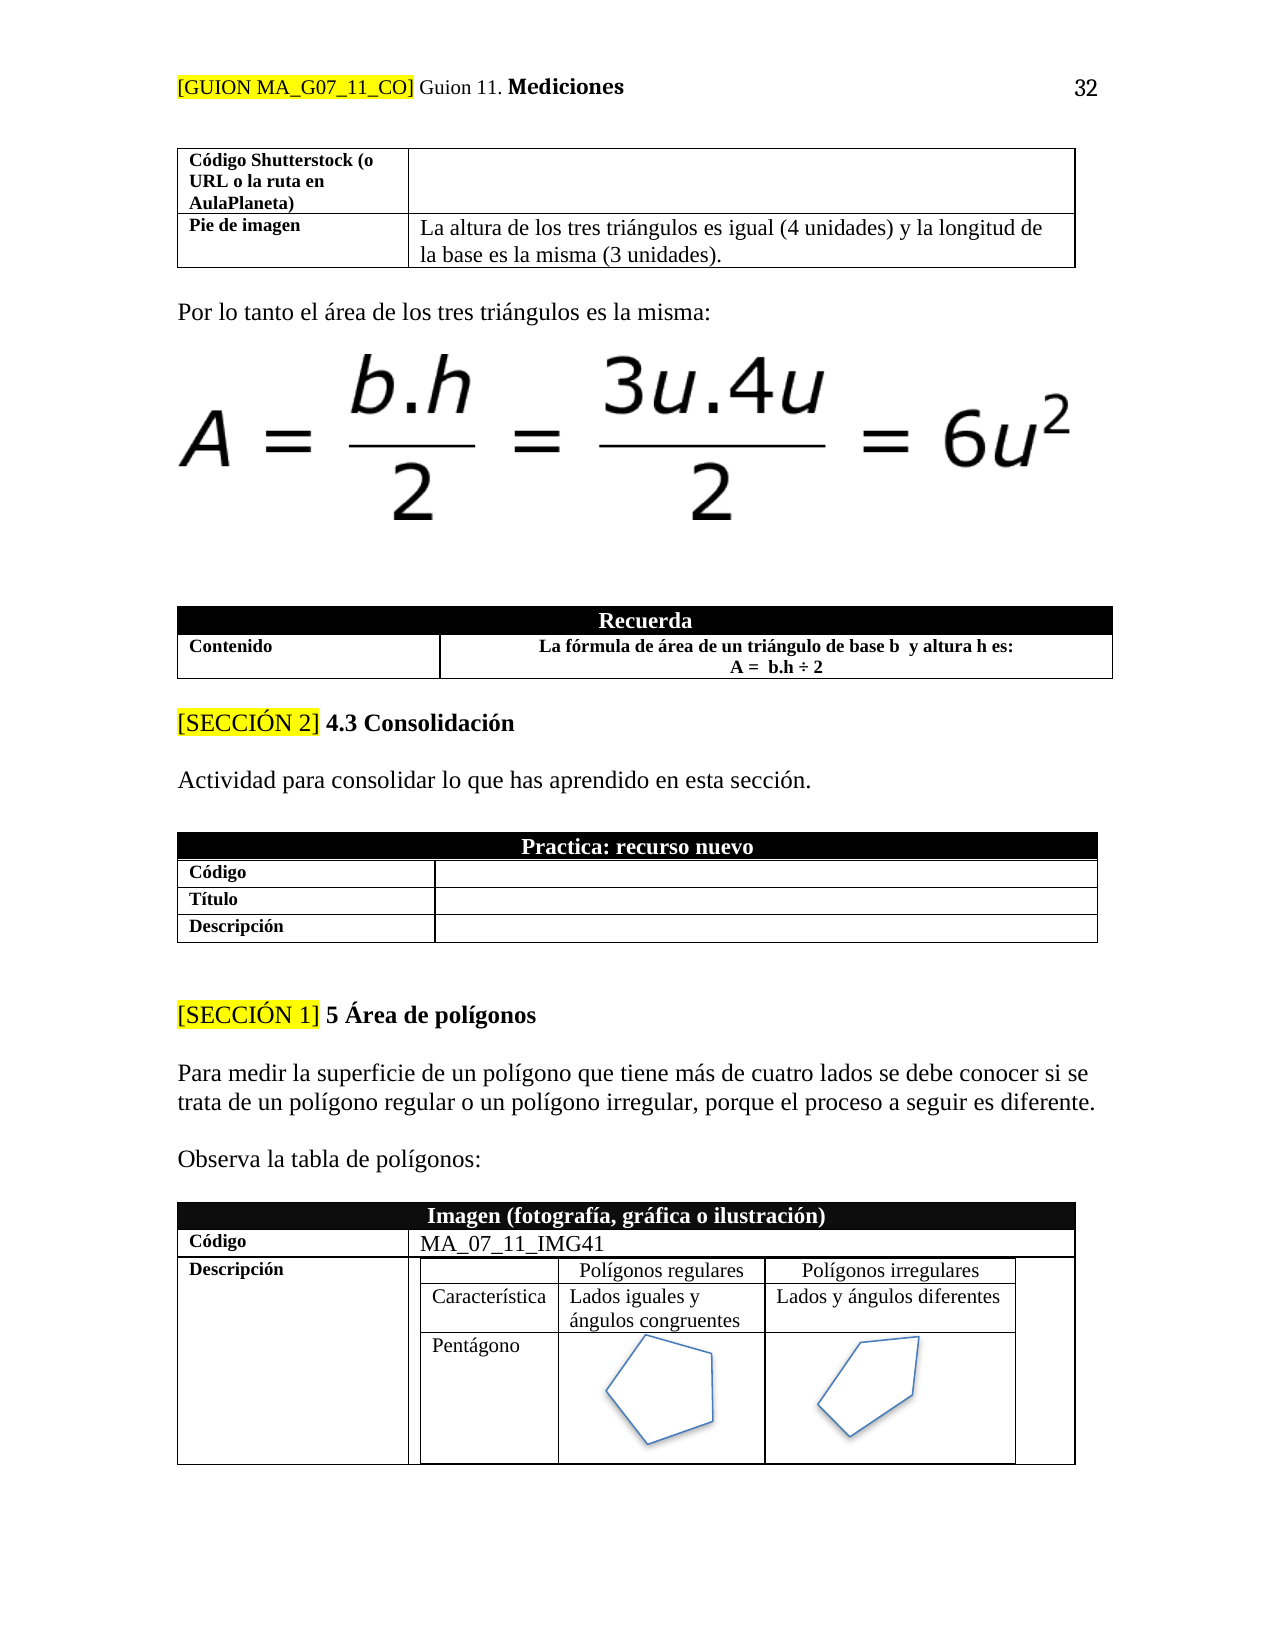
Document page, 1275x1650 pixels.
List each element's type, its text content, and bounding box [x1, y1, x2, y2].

table_cell [766, 1259, 1015, 1283]
table_cell Código [178, 861, 434, 887]
table_cell [559, 1333, 764, 1463]
table_cell [409, 1258, 420, 1464]
table_cell [436, 888, 1097, 914]
text [SECCIÓN 1] 5 Área de polígonos [319, 1000, 1098, 1029]
text Observa la tabla de polígonos: [177, 1144, 1098, 1173]
table_cell [409, 149, 1074, 213]
table_header Imagen (fotografía, gráfica o ilustración) [178, 1203, 1074, 1229]
table_cell Pie de imagen [178, 214, 408, 267]
text Por lo tanto el área de los tres triángulos es la misma: [177, 297, 1098, 326]
table_cell Contenido [178, 635, 439, 678]
table_cell [559, 1284, 569, 1332]
table_cell [766, 1333, 1015, 1463]
table_cell [700, 1284, 764, 1332]
table_cell Descripción [178, 915, 434, 942]
table_cell Descripción [178, 1258, 408, 1464]
table_cell La fórmula de área de un triángulo de base b y altura h es: A = b.h ÷ 2 [441, 635, 1112, 678]
picture [177, 354, 1070, 520]
table_cell [436, 915, 1097, 942]
table_cell [421, 1284, 558, 1332]
text Actividad para consolidar lo que has aprendido en esta sección. [177, 765, 1098, 794]
table_cell [559, 1259, 764, 1283]
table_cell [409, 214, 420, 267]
table_cell MA_07_11_IMG41 [409, 1230, 1074, 1256]
text Para medir la superficie de un polígono que tiene más de cuatro lados se debe conocer si se trata de un polígono regular o un polígono irregular, porque el proceso a seguir es diferente. [177, 1058, 1098, 1115]
table_header Recuerda [178, 607, 1112, 634]
table_cell Código [178, 1230, 408, 1256]
table_cell [1016, 1258, 1074, 1464]
table_cell La altura de los tres triángulos es igual (4 unidades) y la longitud de la base es la misma (3 unidades). [722, 214, 1074, 267]
table_cell Título [178, 888, 434, 914]
table_cell [421, 1259, 558, 1283]
table_cell [421, 1333, 558, 1463]
table_cell Código Shutterstock (o URL o la ruta en AulaPlaneta) [178, 149, 408, 213]
table_cell [436, 861, 1097, 887]
text [SECCIÓN 2] 4.3 Consolidación [319, 708, 1098, 736]
table_cell [766, 1284, 1015, 1332]
table_header Practica: recurso nuevo [178, 833, 1097, 859]
